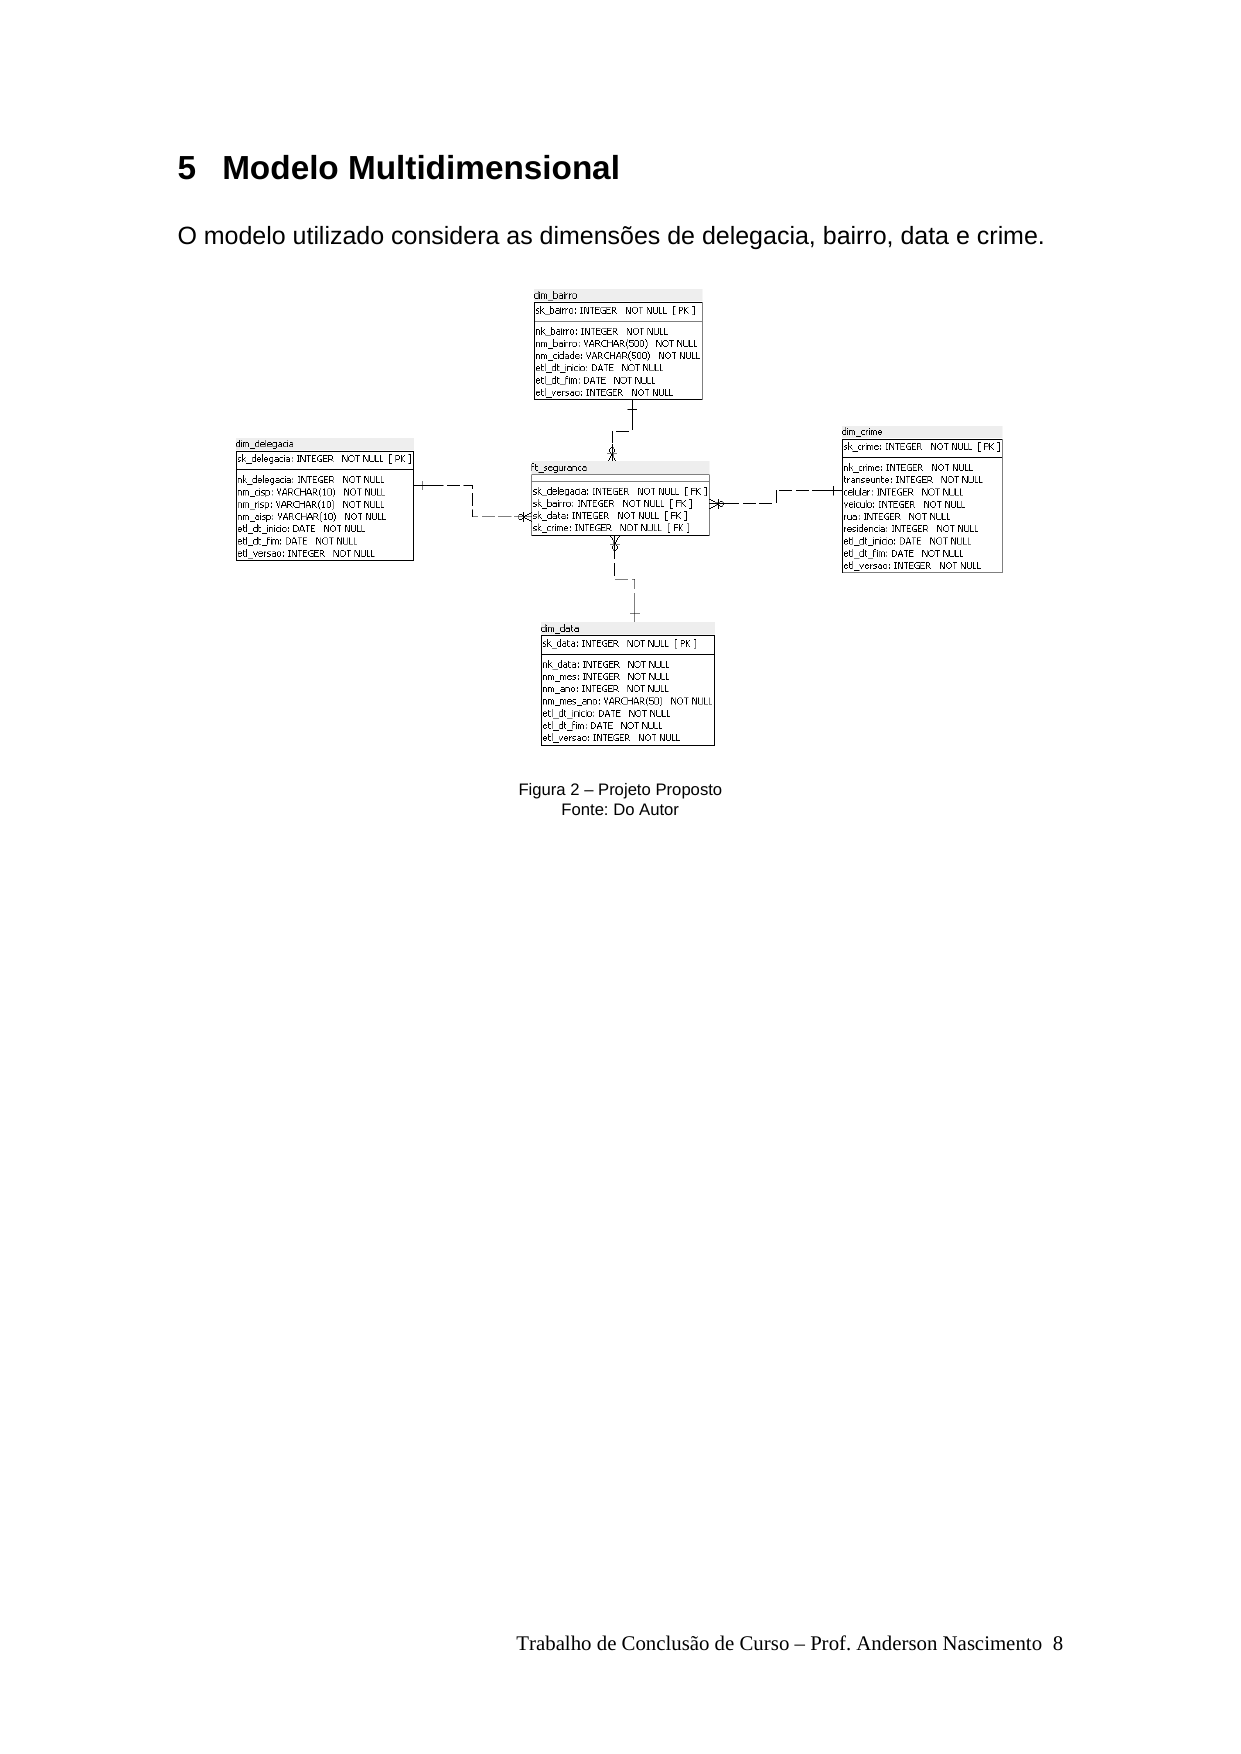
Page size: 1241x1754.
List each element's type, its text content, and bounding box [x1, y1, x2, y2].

text Fonte: Do Autor [177, 799, 1063, 818]
picture [177, 273, 1064, 781]
text O modelo utilizado considera as dimensões de delegacia, bairro, data e crime. [177, 221, 1063, 250]
text Figura 2 – Projeto Proposto [177, 781, 1063, 799]
list Modelo Multidimensional [177, 148, 1063, 186]
